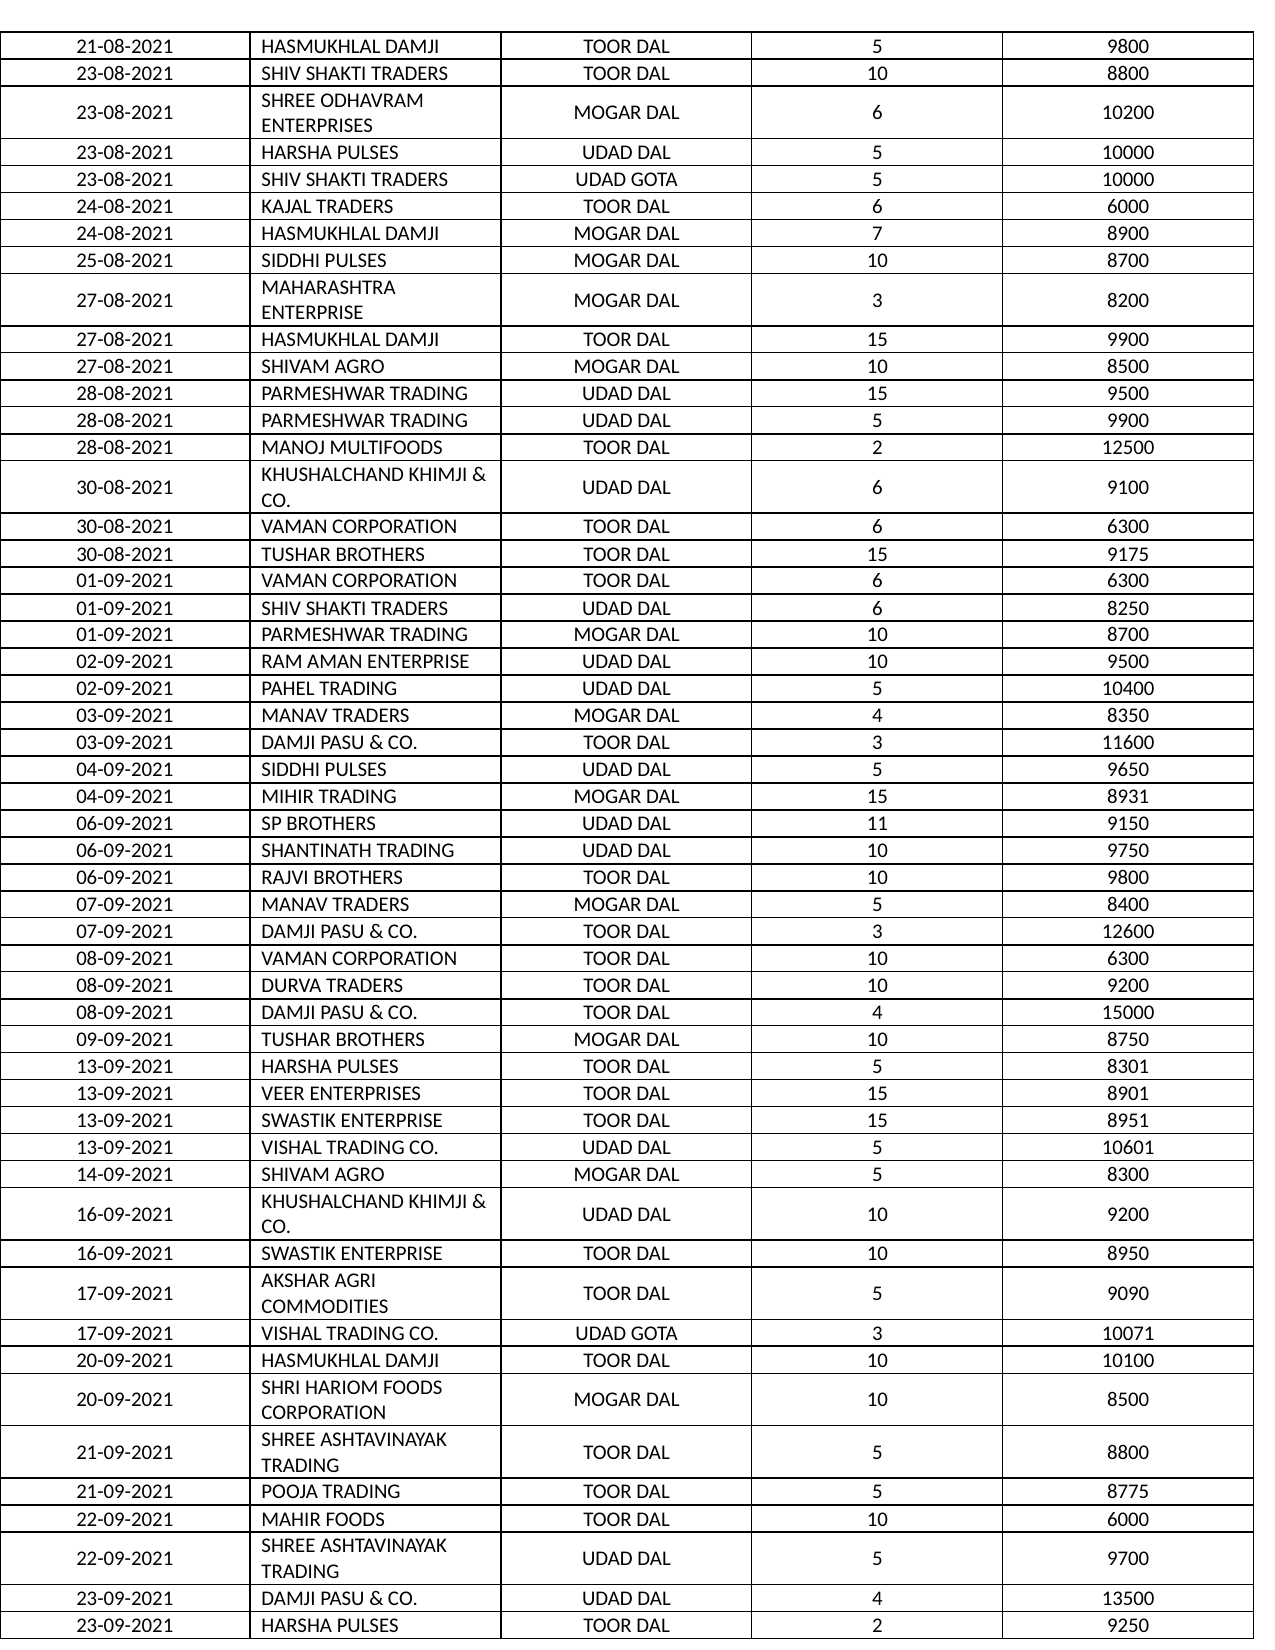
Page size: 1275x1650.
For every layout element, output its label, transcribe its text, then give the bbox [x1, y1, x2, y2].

table_cell 20-09-2021 [1, 1347, 249, 1372]
table_cell 10 [752, 1188, 1002, 1239]
table_cell HASMUKHLAL DAMJI [251, 327, 500, 352]
table_cell UDAD DAL [502, 461, 751, 512]
table_cell 28-08-2021 [1, 435, 249, 460]
table_cell 4 [752, 703, 1002, 728]
table_cell PARMESHWAR TRADING [251, 381, 500, 406]
table_cell 15 [752, 327, 1002, 352]
table_cell 3 [752, 274, 1002, 325]
table_cell 10 [752, 1374, 1002, 1425]
table_cell 15 [752, 784, 1002, 809]
table_cell TOOR DAL [502, 1426, 751, 1477]
table_cell TUSHAR BROTHERS [251, 1026, 500, 1052]
table_cell MOGAR DAL [502, 220, 751, 246]
table_cell TOOR DAL [502, 33, 751, 58]
table_cell 13500 [1003, 1585, 1253, 1611]
table_cell 21-09-2021 [1, 1479, 249, 1504]
table_cell SHIVAM AGRO [251, 353, 500, 379]
table_cell 5 [752, 757, 1002, 782]
table_cell 9750 [1003, 838, 1253, 863]
table_cell SIDDHI PULSES [251, 247, 500, 272]
table_cell 10 [752, 353, 1002, 379]
table_cell 13-09-2021 [1, 1053, 249, 1079]
table_cell 6300 [1003, 946, 1253, 971]
table_cell 07-09-2021 [1, 892, 249, 917]
table_cell 8300 [1003, 1161, 1253, 1187]
table_cell DAMJI PASU & CO. [251, 730, 500, 755]
table_cell 3 [752, 730, 1002, 755]
table_cell 8700 [1003, 622, 1253, 647]
table_cell 8901 [1003, 1080, 1253, 1106]
table_cell MOGAR DAL [502, 274, 751, 325]
table_cell 8200 [1003, 274, 1253, 325]
table_cell 27-08-2021 [1, 353, 249, 379]
table_cell 03-09-2021 [1, 703, 249, 728]
table_cell 8800 [1003, 1426, 1253, 1477]
table_cell 8301 [1003, 1053, 1253, 1079]
table_cell MOGAR DAL [502, 1374, 751, 1425]
table_cell 10 [752, 60, 1002, 85]
table_cell 9800 [1003, 865, 1253, 890]
table_cell SHIV SHAKTI TRADERS [251, 60, 500, 85]
table_cell MAHARASHTRA ENTERPRISE [251, 274, 500, 325]
table_cell 3 [752, 1320, 1002, 1345]
table_cell MOGAR DAL [502, 703, 751, 728]
table_cell VISHAL TRADING CO. [251, 1320, 500, 1345]
table_cell 10000 [1003, 166, 1253, 192]
table_cell 6300 [1003, 514, 1253, 539]
table_cell 06-09-2021 [1, 865, 249, 890]
table_cell 5 [752, 676, 1002, 701]
table_cell 9150 [1003, 811, 1253, 836]
table_cell 13-09-2021 [1, 1107, 249, 1133]
table_cell 5 [752, 892, 1002, 917]
table_cell 08-09-2021 [1, 946, 249, 971]
table_cell 9900 [1003, 327, 1253, 352]
table_cell 22-09-2021 [1, 1506, 249, 1531]
table_cell 8350 [1003, 703, 1253, 728]
table_cell TOOR DAL [502, 1347, 751, 1372]
table_cell 30-08-2021 [1, 461, 249, 512]
table_cell SHIVAM AGRO [251, 1161, 500, 1187]
table_cell 13-09-2021 [1, 1134, 249, 1160]
table_cell 10200 [1003, 87, 1253, 138]
table_cell 25-08-2021 [1, 247, 249, 272]
table_cell PAHEL TRADING [251, 676, 500, 701]
table_cell 22-09-2021 [1, 1533, 249, 1583]
table_cell TOOR DAL [502, 514, 751, 539]
table_cell 8950 [1003, 1241, 1253, 1266]
table_cell MOGAR DAL [502, 1026, 751, 1052]
table_cell 6 [752, 514, 1002, 539]
table_cell UDAD DAL [502, 1188, 751, 1239]
table_cell 2 [752, 435, 1002, 460]
table_cell 06-09-2021 [1, 811, 249, 836]
table_cell TOOR DAL [502, 1053, 751, 1079]
table_cell VISHAL TRADING CO. [251, 1134, 500, 1160]
table_cell TOOR DAL [502, 946, 751, 971]
table_cell 30-08-2021 [1, 541, 249, 566]
table_cell SP BROTHERS [251, 811, 500, 836]
table_cell 10100 [1003, 1347, 1253, 1372]
table_cell 8951 [1003, 1107, 1253, 1133]
table_cell 07-09-2021 [1, 918, 249, 944]
table_cell 6000 [1003, 193, 1253, 218]
table_cell 12600 [1003, 918, 1253, 944]
table_cell VAMAN CORPORATION [251, 514, 500, 539]
table_cell 02-09-2021 [1, 649, 249, 674]
table_cell 5 [752, 1161, 1002, 1187]
table_cell 23-09-2021 [1, 1612, 249, 1637]
table_cell 10 [752, 865, 1002, 890]
table_cell TOOR DAL [502, 60, 751, 85]
table_cell VEER ENTERPRISES [251, 1080, 500, 1106]
table_cell 20-09-2021 [1, 1374, 249, 1425]
table_cell UDAD DAL [502, 1585, 751, 1611]
table_cell 8400 [1003, 892, 1253, 917]
table_cell HARSHA PULSES [251, 139, 500, 164]
table_cell DAMJI PASU & CO. [251, 1000, 500, 1025]
table_cell UDAD DAL [502, 1134, 751, 1160]
table_cell 8931 [1003, 784, 1253, 809]
table_cell UDAD DAL [502, 595, 751, 620]
table_cell TOOR DAL [502, 1241, 751, 1266]
table_cell 27-08-2021 [1, 274, 249, 325]
table_cell 15 [752, 381, 1002, 406]
table_cell 4 [752, 1000, 1002, 1025]
table_cell 8700 [1003, 247, 1253, 272]
table_cell UDAD DAL [502, 649, 751, 674]
table_cell 15000 [1003, 1000, 1253, 1025]
table_cell SWASTIK ENTERPRISE [251, 1107, 500, 1133]
table_cell HARSHA PULSES [251, 1053, 500, 1079]
table_cell DURVA TRADERS [251, 972, 500, 998]
table_cell TOOR DAL [502, 435, 751, 460]
table_cell 10000 [1003, 139, 1253, 164]
table_cell 10601 [1003, 1134, 1253, 1160]
table_cell 5 [752, 166, 1002, 192]
table_cell 10 [752, 622, 1002, 647]
table_cell MOGAR DAL [502, 353, 751, 379]
table_cell MOGAR DAL [502, 892, 751, 917]
table_cell 10 [752, 838, 1002, 863]
table_cell 10400 [1003, 676, 1253, 701]
table_cell UDAD DAL [502, 1533, 751, 1583]
table_cell 6 [752, 193, 1002, 218]
table_cell 23-08-2021 [1, 60, 249, 85]
table_cell 8500 [1003, 353, 1253, 379]
table_cell 8775 [1003, 1479, 1253, 1504]
table_cell 10 [752, 946, 1002, 971]
table_cell MOGAR DAL [502, 784, 751, 809]
table_cell UDAD DAL [502, 381, 751, 406]
table_cell MOGAR DAL [502, 247, 751, 272]
table_cell 3 [752, 918, 1002, 944]
table_cell TOOR DAL [502, 1107, 751, 1133]
table_cell 10 [752, 1506, 1002, 1531]
table_cell 17-09-2021 [1, 1268, 249, 1318]
table_cell HASMUKHLAL DAMJI [251, 33, 500, 58]
table_cell MANAV TRADERS [251, 703, 500, 728]
table_cell 28-08-2021 [1, 381, 249, 406]
table_cell TOOR DAL [502, 1612, 751, 1637]
table_cell 09-09-2021 [1, 1026, 249, 1052]
table_cell HARSHA PULSES [251, 1612, 500, 1637]
table_cell 9700 [1003, 1533, 1253, 1583]
table_cell SHREE ASHTAVINAYAK TRADING [251, 1426, 500, 1477]
table_cell 8800 [1003, 60, 1253, 85]
table_cell SIDDHI PULSES [251, 757, 500, 782]
table_cell VAMAN CORPORATION [251, 568, 500, 593]
table_cell 23-08-2021 [1, 139, 249, 164]
table_cell PARMESHWAR TRADING [251, 407, 500, 433]
table_cell 30-08-2021 [1, 514, 249, 539]
table_cell 16-09-2021 [1, 1241, 249, 1266]
table_cell 5 [752, 407, 1002, 433]
table_cell 27-08-2021 [1, 327, 249, 352]
table_cell 9650 [1003, 757, 1253, 782]
table_cell 6 [752, 568, 1002, 593]
table_cell 14-09-2021 [1, 1161, 249, 1187]
table_cell KAJAL TRADERS [251, 193, 500, 218]
table_cell POOJA TRADING [251, 1479, 500, 1504]
table_cell 16-09-2021 [1, 1188, 249, 1239]
table_cell 4 [752, 1585, 1002, 1611]
table_cell 9800 [1003, 33, 1253, 58]
table_cell TOOR DAL [502, 1506, 751, 1531]
table_cell 5 [752, 139, 1002, 164]
table_cell 9900 [1003, 407, 1253, 433]
table_cell 10 [752, 972, 1002, 998]
table_cell UDAD DAL [502, 139, 751, 164]
table_cell 9500 [1003, 649, 1253, 674]
table_cell 12500 [1003, 435, 1253, 460]
table_cell 6 [752, 595, 1002, 620]
table_cell 8500 [1003, 1374, 1253, 1425]
table_cell 15 [752, 1080, 1002, 1106]
table_cell 10 [752, 1347, 1002, 1372]
table_cell SHIV SHAKTI TRADERS [251, 166, 500, 192]
table_cell 5 [752, 1533, 1002, 1583]
table_cell TUSHAR BROTHERS [251, 541, 500, 566]
table_cell 04-09-2021 [1, 757, 249, 782]
table_cell TOOR DAL [502, 193, 751, 218]
table_cell TOOR DAL [502, 1080, 751, 1106]
table_cell TOOR DAL [502, 918, 751, 944]
table_cell 23-09-2021 [1, 1585, 249, 1611]
table_cell 11600 [1003, 730, 1253, 755]
table_cell UDAD GOTA [502, 166, 751, 192]
table_cell 08-09-2021 [1, 972, 249, 998]
table_cell TOOR DAL [502, 1268, 751, 1318]
table_cell AKSHAR AGRI COMMODITIES [251, 1268, 500, 1318]
table_cell 7 [752, 220, 1002, 246]
table_cell TOOR DAL [502, 1000, 751, 1025]
table_cell 9250 [1003, 1612, 1253, 1637]
table_cell 23-08-2021 [1, 166, 249, 192]
table_cell 6 [752, 461, 1002, 512]
table_cell HASMUKHLAL DAMJI [251, 1347, 500, 1372]
table_cell MAHIR FOODS [251, 1506, 500, 1531]
table_cell 01-09-2021 [1, 595, 249, 620]
table_cell 08-09-2021 [1, 1000, 249, 1025]
table_cell 10071 [1003, 1320, 1253, 1345]
table_cell SHREE ASHTAVINAYAK TRADING [251, 1533, 500, 1583]
table_cell PARMESHWAR TRADING [251, 622, 500, 647]
table_cell 10 [752, 649, 1002, 674]
table_cell MANOJ MULTIFOODS [251, 435, 500, 460]
table_cell 02-09-2021 [1, 676, 249, 701]
table_cell UDAD DAL [502, 676, 751, 701]
table_cell TOOR DAL [502, 972, 751, 998]
table_cell TOOR DAL [502, 568, 751, 593]
table_cell 5 [752, 1134, 1002, 1160]
table_cell 5 [752, 1426, 1002, 1477]
table_cell 24-08-2021 [1, 193, 249, 218]
table_cell 6000 [1003, 1506, 1253, 1531]
table_cell 21-09-2021 [1, 1426, 249, 1477]
table_cell 6 [752, 87, 1002, 138]
table_cell 9175 [1003, 541, 1253, 566]
table_cell SHRI HARIOM FOODS CORPORATION [251, 1374, 500, 1425]
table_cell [251, 87, 500, 138]
table_cell 5 [752, 33, 1002, 58]
table_cell 13-09-2021 [1, 1080, 249, 1106]
table_cell 23-08-2021 [1, 87, 249, 138]
table_cell 15 [752, 1107, 1002, 1133]
table_cell 9500 [1003, 381, 1253, 406]
table_cell 28-08-2021 [1, 407, 249, 433]
table_cell HASMUKHLAL DAMJI [251, 220, 500, 246]
table_cell KHUSHALCHAND KHIMJI & CO. [251, 461, 500, 512]
table_cell RAM AMAN ENTERPRISE [251, 649, 500, 674]
table_cell TOOR DAL [502, 541, 751, 566]
table_cell DAMJI PASU & CO. [251, 1585, 500, 1611]
table_cell 8750 [1003, 1026, 1253, 1052]
table_cell 2 [752, 1612, 1002, 1637]
table_cell 10 [752, 1026, 1002, 1052]
table_cell 24-08-2021 [1, 220, 249, 246]
table_cell DAMJI PASU & CO. [251, 918, 500, 944]
table_cell MANAV TRADERS [251, 892, 500, 917]
table_cell KHUSHALCHAND KHIMJI & CO. [251, 1188, 500, 1239]
table_cell MOGAR DAL [502, 622, 751, 647]
table_cell 21-08-2021 [1, 33, 249, 58]
table_cell 01-09-2021 [1, 568, 249, 593]
table_cell TOOR DAL [502, 865, 751, 890]
table_cell 8900 [1003, 220, 1253, 246]
table_cell SWASTIK ENTERPRISE [251, 1241, 500, 1266]
table_cell 04-09-2021 [1, 784, 249, 809]
table_cell UDAD DAL [502, 838, 751, 863]
table_cell TOOR DAL [502, 1479, 751, 1504]
table_cell 11 [752, 811, 1002, 836]
table_cell MOGAR DAL [502, 87, 751, 138]
table_cell TOOR DAL [502, 327, 751, 352]
table_cell 01-09-2021 [1, 622, 249, 647]
table_cell SHANTINATH TRADING [251, 838, 500, 863]
table_cell 15 [752, 541, 1002, 566]
table_cell RAJVI BROTHERS [251, 865, 500, 890]
table_cell 9200 [1003, 1188, 1253, 1239]
table_cell 6300 [1003, 568, 1253, 593]
table_cell VAMAN CORPORATION [251, 946, 500, 971]
table_cell SHIV SHAKTI TRADERS [251, 595, 500, 620]
table_cell TOOR DAL [502, 730, 751, 755]
table_cell MIHIR TRADING [251, 784, 500, 809]
table_cell 9100 [1003, 461, 1253, 512]
table_cell 9200 [1003, 972, 1253, 998]
table_cell 8250 [1003, 595, 1253, 620]
table_cell 5 [752, 1053, 1002, 1079]
table_cell UDAD DAL [502, 811, 751, 836]
table_cell 9090 [1003, 1268, 1253, 1318]
table_cell 10 [752, 247, 1002, 272]
table_cell 5 [752, 1268, 1002, 1318]
table_cell UDAD GOTA [502, 1320, 751, 1345]
table_cell 03-09-2021 [1, 730, 249, 755]
table_cell 06-09-2021 [1, 838, 249, 863]
table_cell 17-09-2021 [1, 1320, 249, 1345]
table_cell UDAD DAL [502, 407, 751, 433]
table_cell 10 [752, 1241, 1002, 1266]
table_cell 5 [752, 1479, 1002, 1504]
table_cell UDAD DAL [502, 757, 751, 782]
table_cell MOGAR DAL [502, 1161, 751, 1187]
